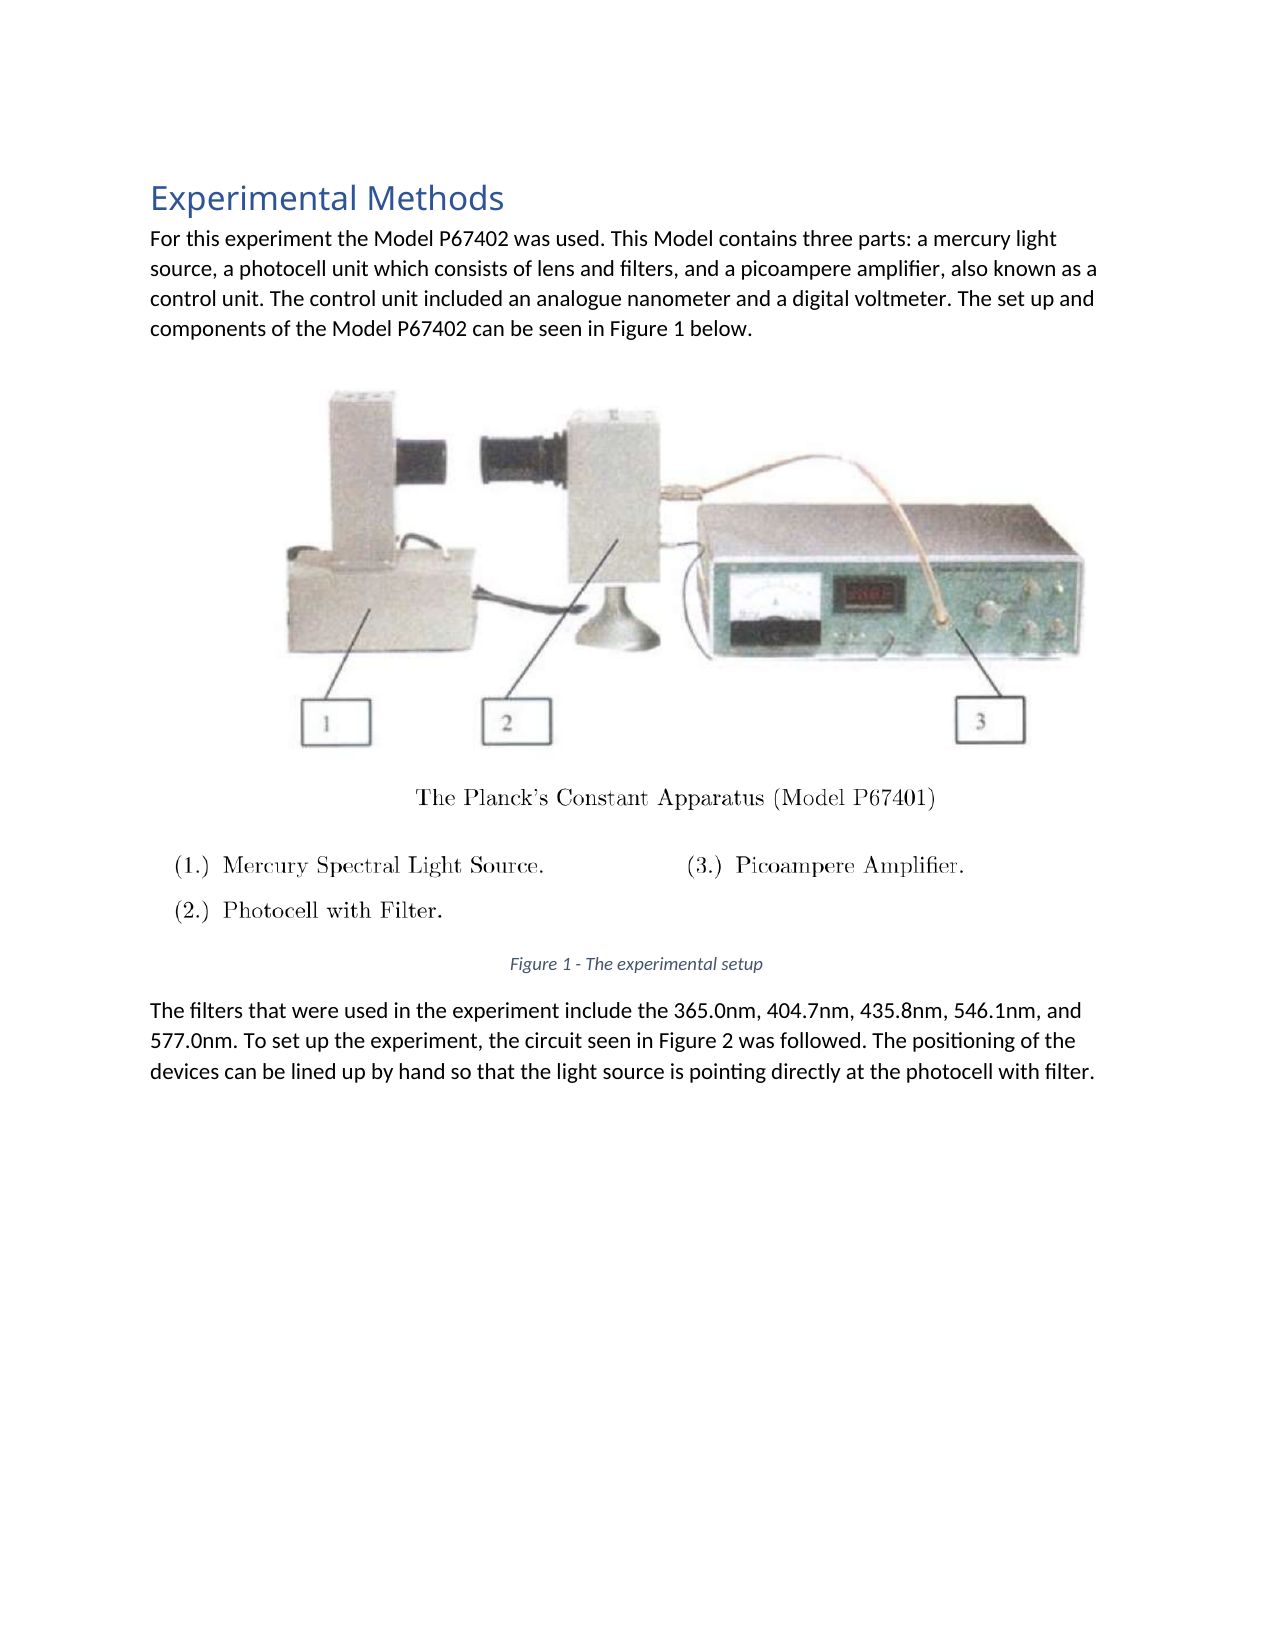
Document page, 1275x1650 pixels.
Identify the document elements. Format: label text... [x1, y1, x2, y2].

picture [170, 361, 1105, 934]
text The filters that were used in the experiment include the 365.0nm, 404.7nm, 435.8nm, 546.1nm, and 577.0nm. To set up the experiment, the circuit seen in Figure 2 was followed. The positioning of the devices can be lined up by hand so that the light source is pointing directly at the photocell with filter. [150, 996, 1125, 1085]
subtitle Experimental Methods [150, 175, 1125, 220]
text For this experiment the Model P67402 was used. This Model contains three parts: a mercury light source, a photocell unit which consists of lens and filters, and a picoampere amplifier, also known as a control unit. The control unit included an analogue nanometer and a digital voltmeter. The set up and components of the Model P67402 can be seen in Figure 1 below. [150, 224, 1125, 343]
